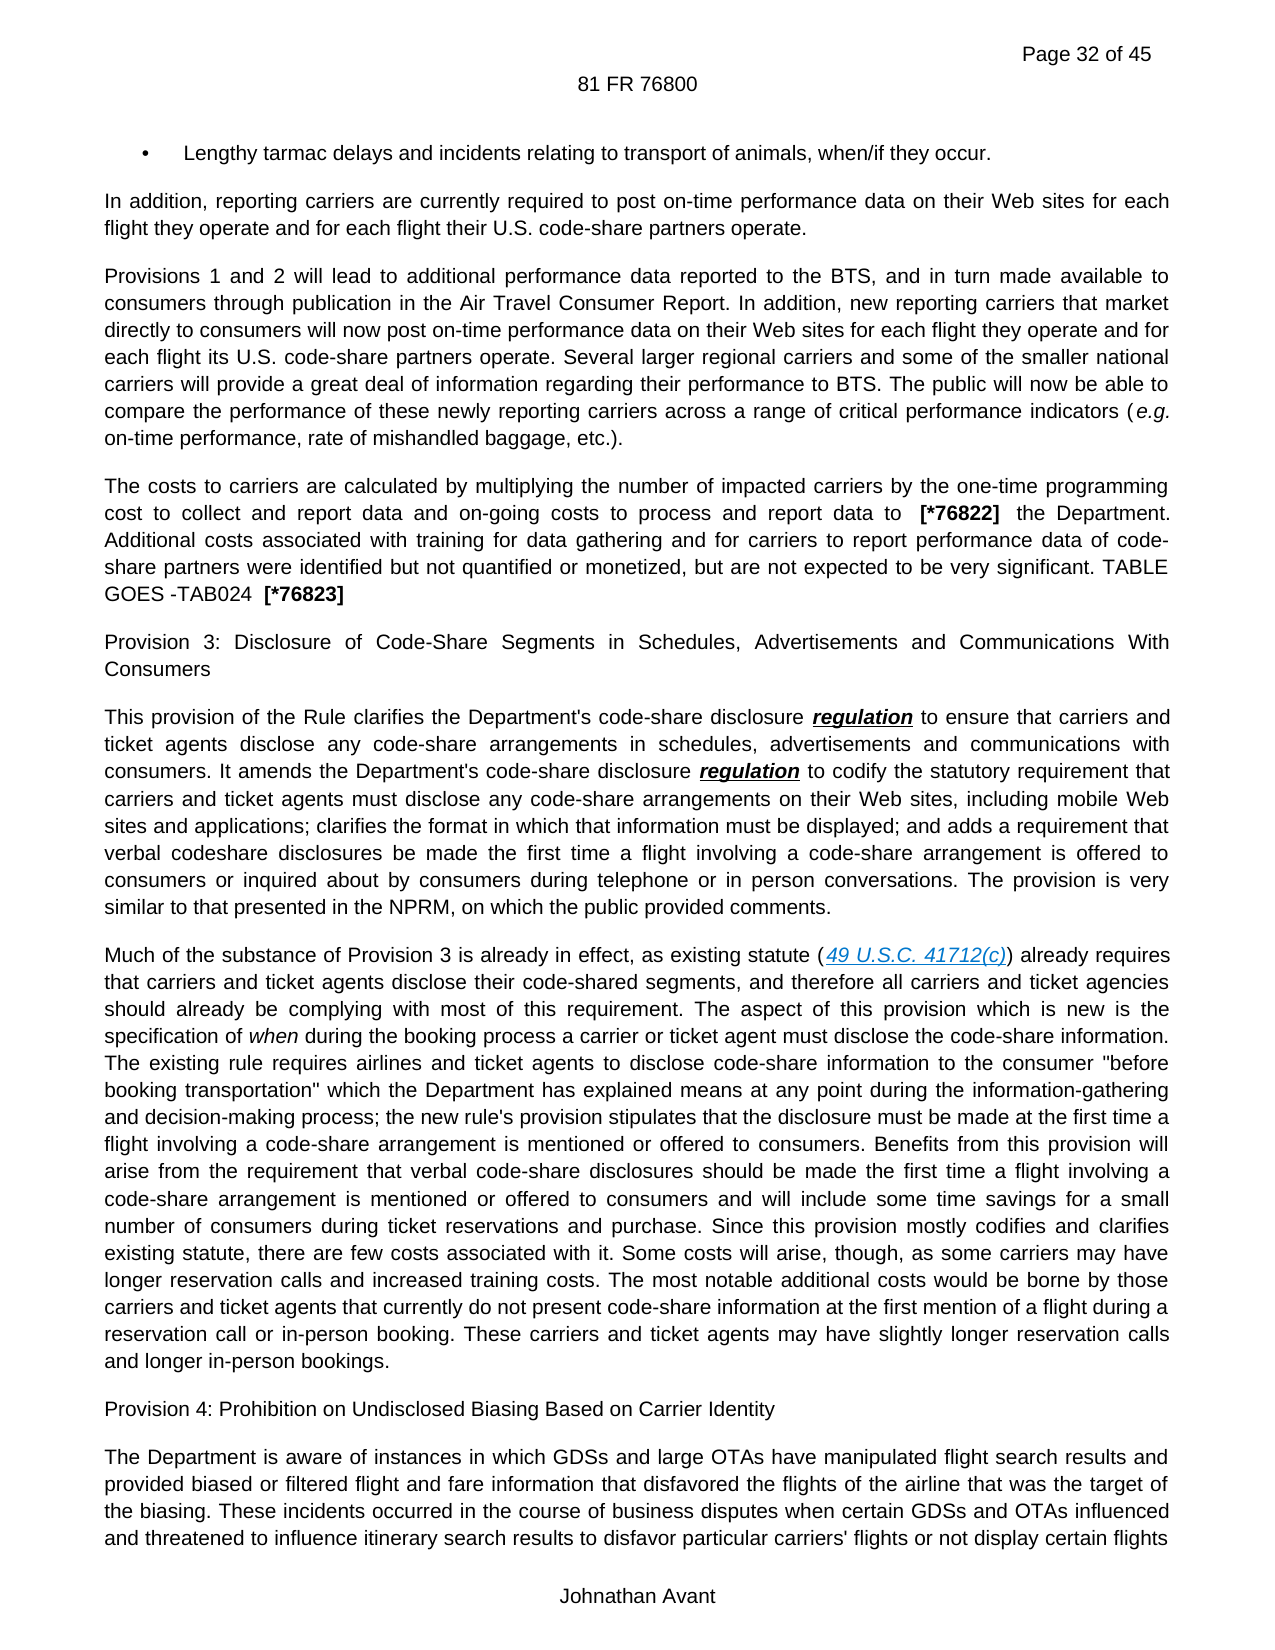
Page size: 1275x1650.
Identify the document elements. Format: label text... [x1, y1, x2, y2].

text Provisions 1 and 2 will lead to additional performance data reported to the BTS, and in turn made available to consumers through publication in the Air Travel Consumer Report. In addition, new reporting carriers that market directly to consumers will now post on-time performance data on their Web sites for each flight they operate and for each flight its U.S. code-share partners operate. Several larger regional carriers and some of the smaller national carriers will provide a great deal of information regarding their performance to BTS. The public will now be able to compare the performance of these newly reporting carriers across a range of critical performance indicators (e.g. on-time performance, rate of mishandled baggage, etc.). [104, 260, 1171, 450]
text Provision 4: Prohibition on Undisclosed Biasing Based on Carrier Identity [104, 1394, 1171, 1421]
text The costs to carriers are calculated by multiplying the number of impacted carriers by the one-time programming cost to collect and report data and on-going costs to process and report data to [*76822] the Department. Additional costs associated with training for data gathering and for carriers to report performance data of code-share partners were identified but not quantified or monetized, but are not expected to be very significant. TABLE GOES -TAB024 [*76823] [104, 471, 1171, 606]
text In addition, reporting carriers are currently required to post on-time performance data on their Web sites for each flight they operate and for each flight their U.S. code-share partners operate. [104, 185, 1171, 239]
text This provision of the Rule clarifies the Department's code-share disclosure regulation to ensure that carriers and ticket agents disclose any code-share arrangements in schedules, advertisements and communications with consumers. It amends the Department's code-share disclosure regulation to codify the statutory requirement that carriers and ticket agents must disclose any code-share arrangements on their Web sites, including mobile Web sites and applications; clarifies the format in which that information must be displayed; and adds a requirement that verbal codeshare disclosures be made the first time a flight involving a code-share arrangement is offered to consumers or inquired about by consumers during telephone or in person conversations. The provision is very similar to that presented in the NPRM, on which the public provided comments. [104, 702, 1171, 919]
text Much of the substance of Provision 3 is already in effect, as existing statute (49 U.S.C. 41712(c)) already requires that carriers and ticket agents disclose their code-shared segments, and therefore all carriers and ticket agencies should already be complying with most of this requirement. The aspect of this provision which is new is the specification of when during the booking process a carrier or ticket agent must disclose the code-share information. The existing rule requires airlines and ticket agents to disclose code-share information to the consumer "before booking transportation" which the Department has explained means at any point during the information-gathering and decision-making process; the new rule's provision stipulates that the disclosure must be made at the first time a flight involving a code-share arrangement is mentioned or offered to consumers. Benefits from this provision will arise from the requirement that verbal code-share disclosures should be made the first time a flight involving a code-share arrangement is mentioned or offered to consumers and will include some time savings for a small number of consumers during ticket reservations and purchase. Since this provision mostly codifies and clarifies existing statute, there are few costs associated with it. Some costs will arise, though, as some carriers may have longer reservation calls and increased training costs. The most notable additional costs would be borne by those carriers and ticket agents that currently do not present code-share information at the first mention of a flight during a reservation call or in-person booking. These carriers and ticket agents may have slightly longer reservation calls and longer in-person bookings. [104, 939, 1171, 1373]
text Provision 3: Disclosure of Code-Share Segments in Schedules, Advertisements and Communications With Consumers [104, 627, 1171, 681]
list Lengthy tarmac delays and incidents relating to transport of animals, when/if they occur. [142, 137, 1171, 164]
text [104, 1442, 1171, 1550]
